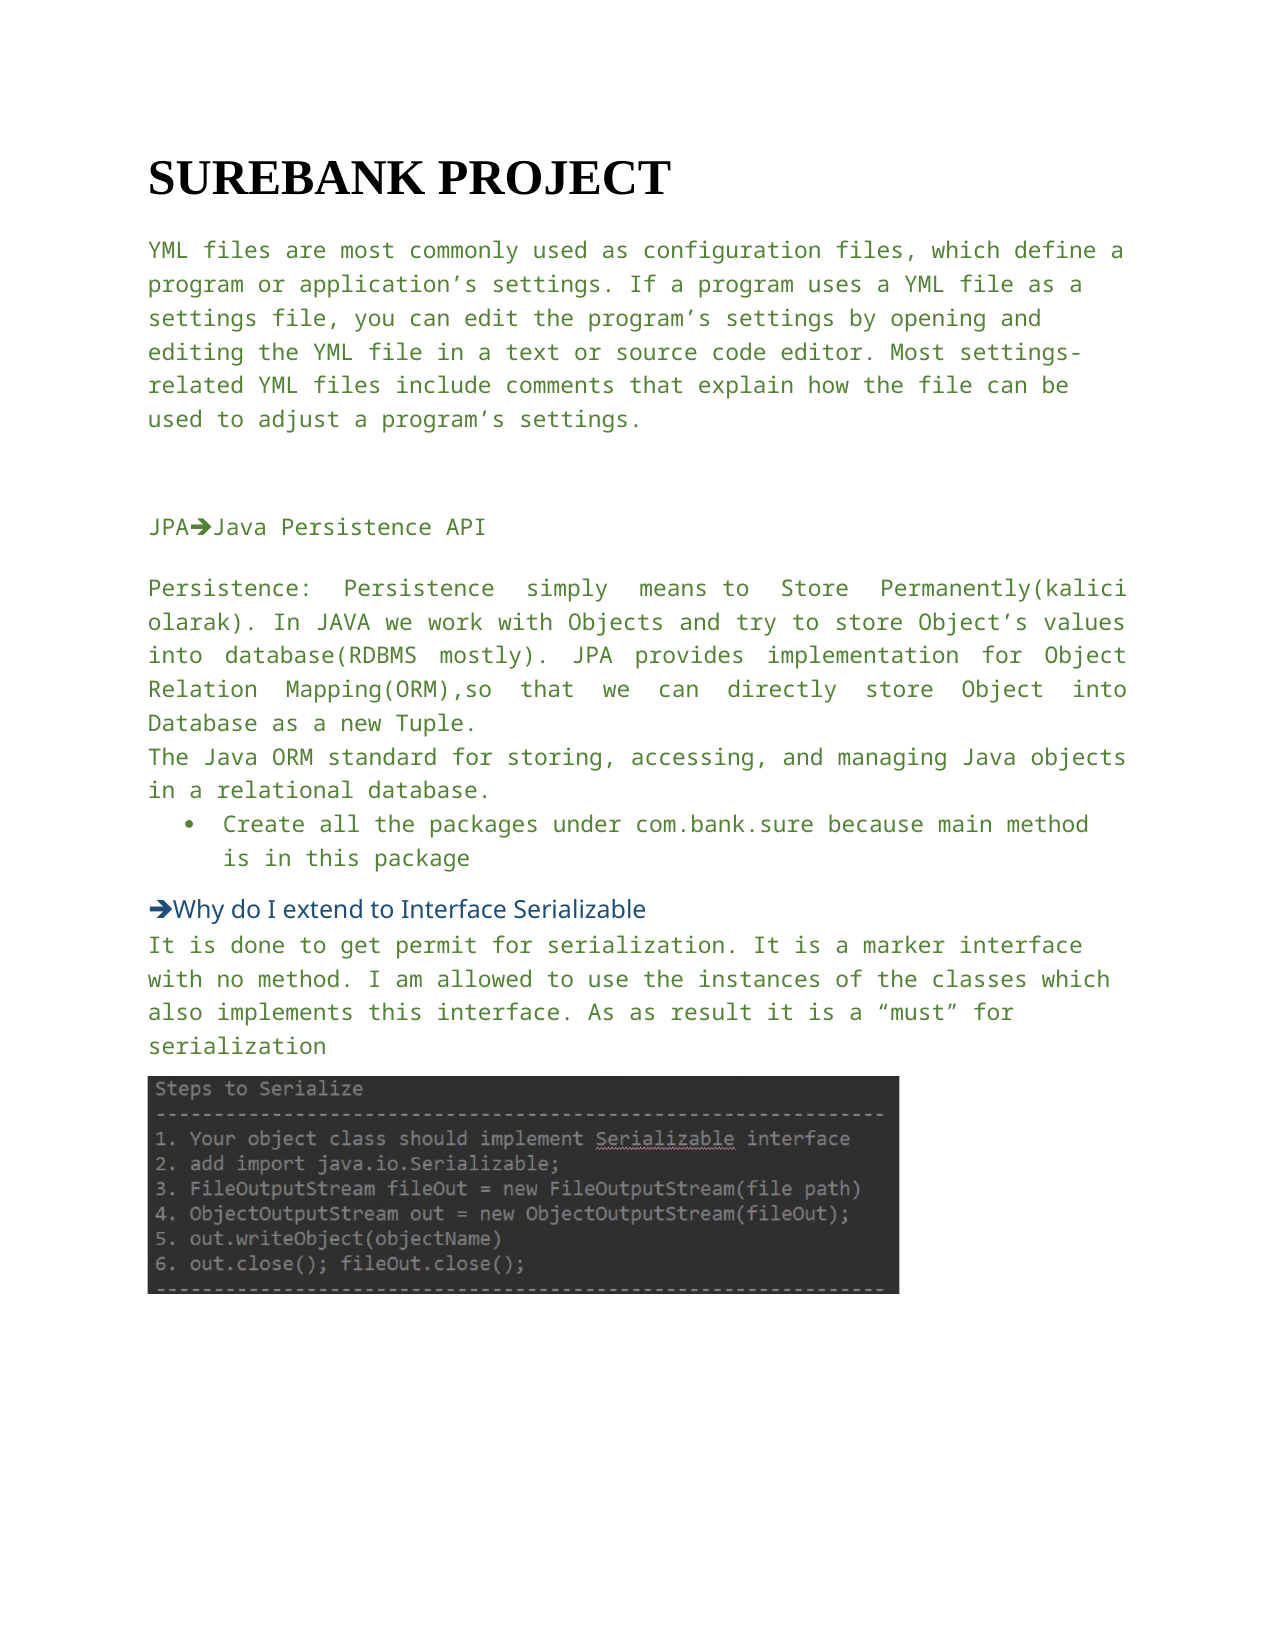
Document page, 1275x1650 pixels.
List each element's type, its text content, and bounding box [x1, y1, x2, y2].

picture [147, 1076, 900, 1294]
list Create all the packages under com.bank.sure because main method is in this package [185, 808, 1127, 873]
text It is done to get permit for serialization. It is a marker interface with no method. I am allowed to use the instances of the classes which also implements this interface. As as result it is a “must” for serialization [148, 929, 1127, 1061]
subtitle SUREBANK PROJECT [148, 148, 1127, 205]
subtitle JPAJava Persistence API [148, 466, 1127, 542]
text YML files are most commonly used as configuration files, which define a program or application’s settings. If a program uses a YML file as a settings file, you can edit the program’s settings by opening and editing the YML file in a text or source code editor. Most settings-related YML files include comments that explain how the file can be used to adjust a program’s settings. [148, 234, 1127, 434]
subtitle Persistence: Persistence simply means to Store Permanently(kalici olarak). In JAVA we work with Objects and try to store Object’s values into database(RDBMS mostly). JPA provides implementation for Object Relation Mapping(ORM),so that we can directly store Object into Database as a new Tuple. [148, 572, 1127, 738]
subtitle The Java ORM standard for storing, accessing, and managing Java objects in a relational database. [148, 740, 1127, 805]
subtitle Why do I extend to Interface Serializable [148, 892, 1127, 926]
